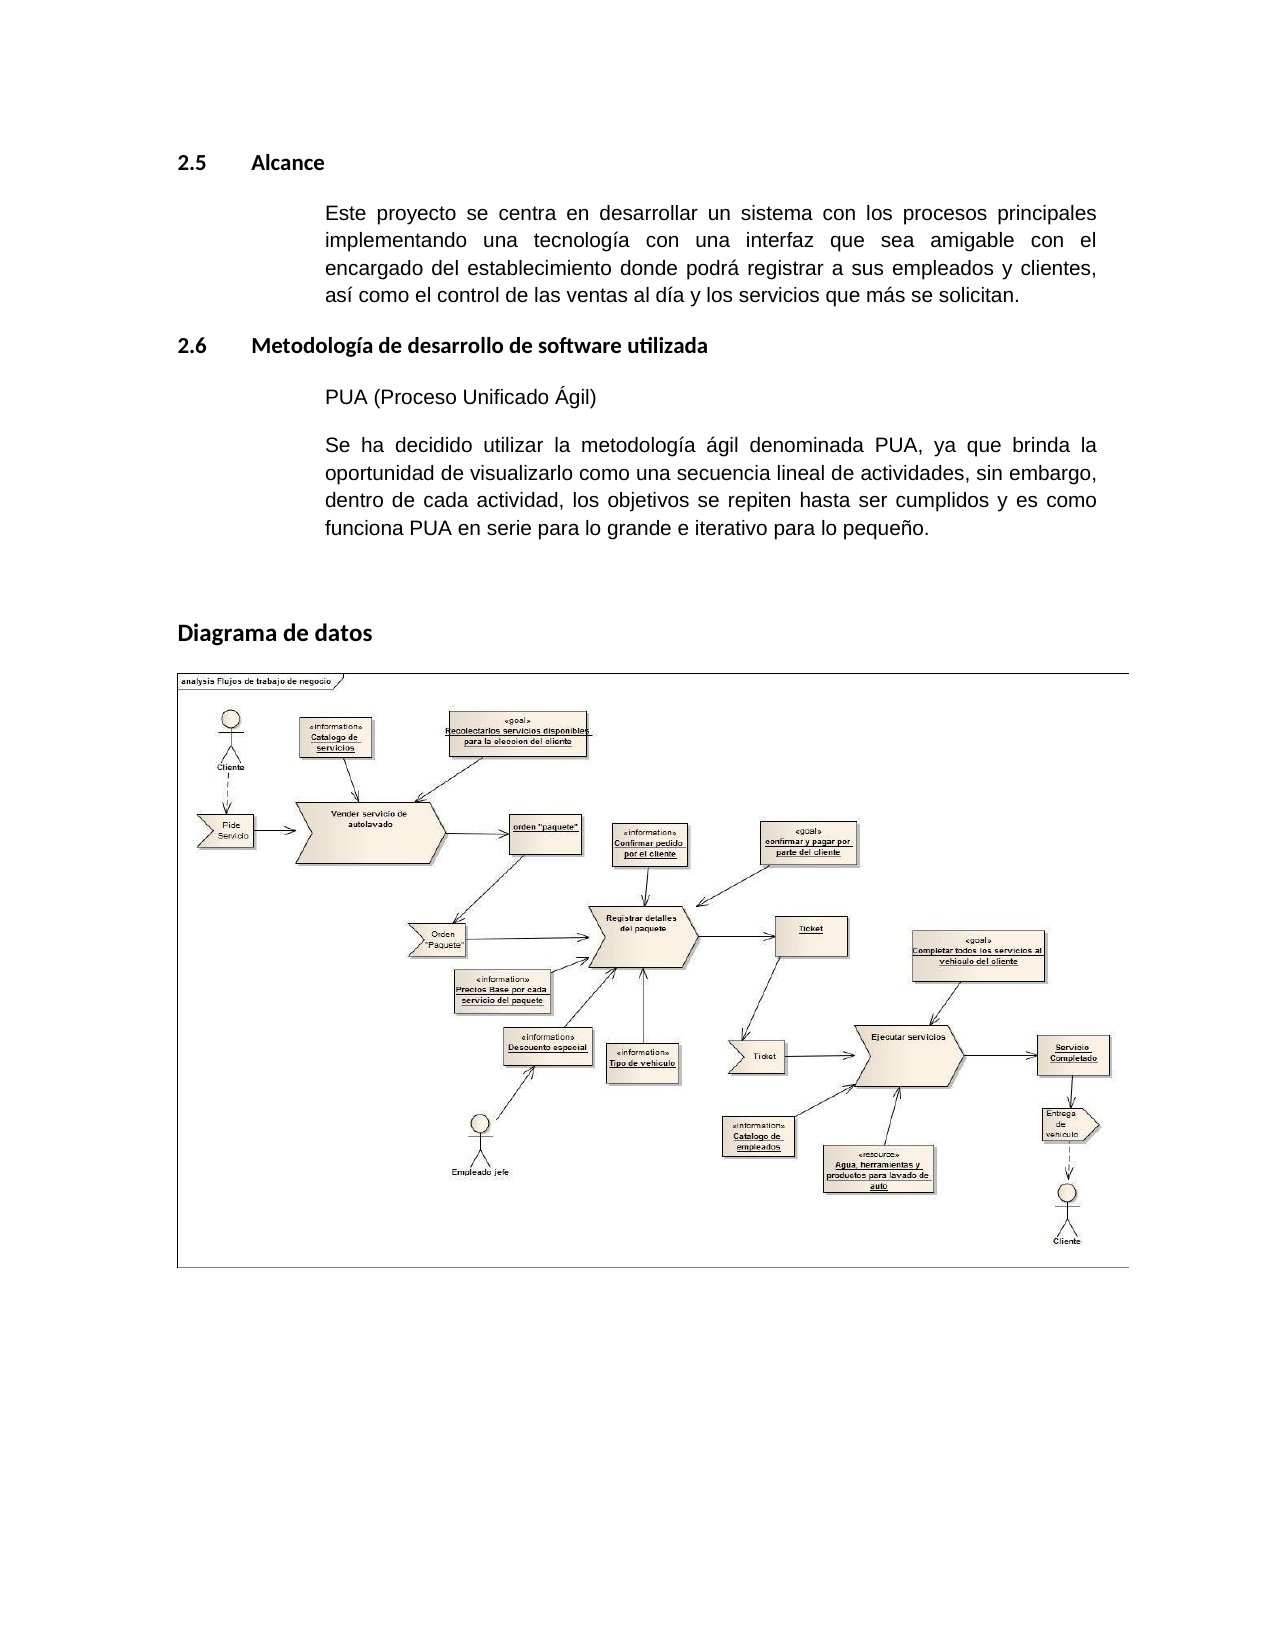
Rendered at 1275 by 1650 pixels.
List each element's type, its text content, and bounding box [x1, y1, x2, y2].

text Este proyecto se centra en desarrollar un sistema con los procesos principales implementando una tecnología con una interfaz que sea amigable con el encargado del establecimiento donde podrá registrar a sus empleados y clientes, así como el control de las ventas al día y los servicios que más se solicitan. [325, 201, 1098, 307]
picture [176, 673, 1129, 1268]
text Diagrama de datos [177, 617, 1098, 647]
text 2.6 Metodología de desarrollo de software utilizada [177, 331, 1098, 359]
text 2.5 Alcance [177, 148, 1098, 176]
text PUA (Proceso Unificado Ágil) [325, 384, 1098, 408]
text Se ha decidido utilizar la metodología ágil denominada PUA, ya que brinda la oportunidad de visualizarlo como una secuencia lineal de actividades, sin embargo, dentro de cada actividad, los objetivos se repiten hasta ser cumplidos y es como funciona PUA en serie para lo grande e iterativo para lo pequeño. [325, 433, 1098, 539]
